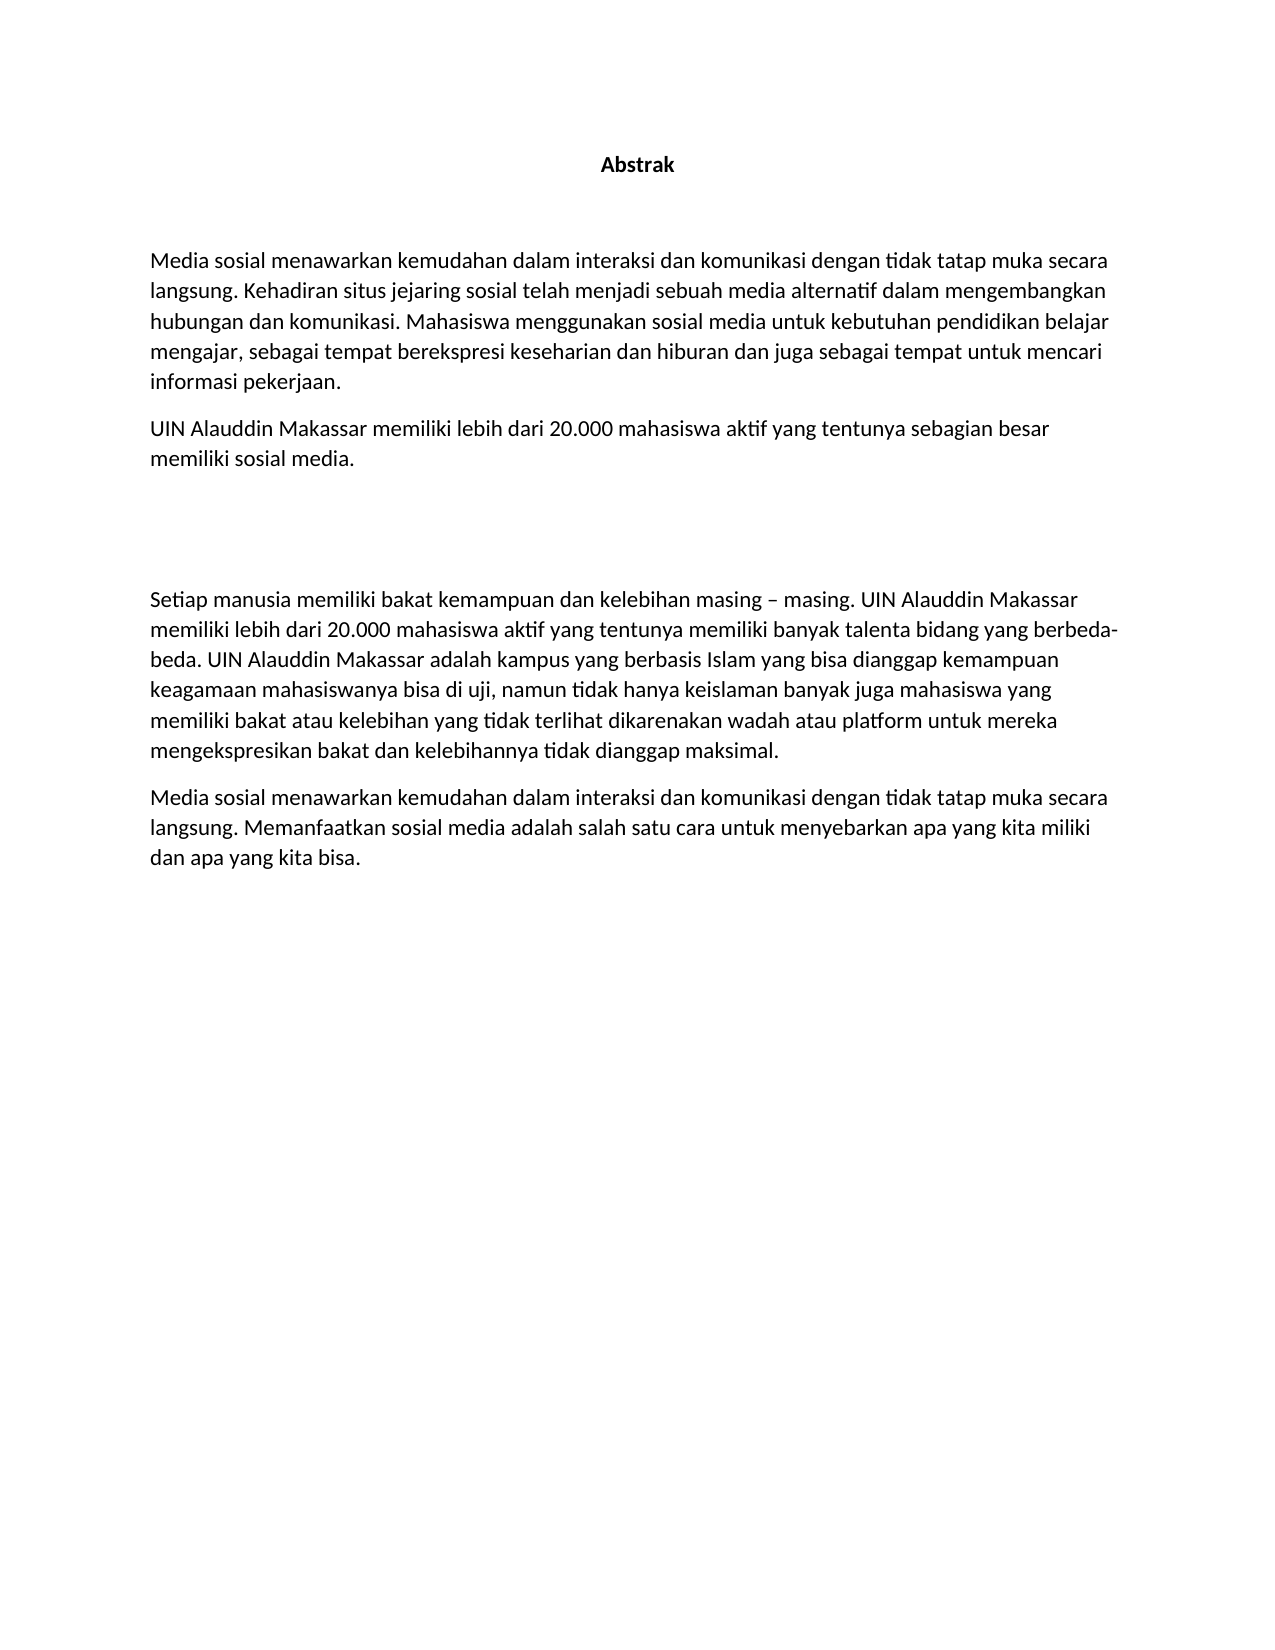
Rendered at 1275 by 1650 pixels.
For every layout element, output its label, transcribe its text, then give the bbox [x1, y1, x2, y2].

text Setiap manusia memiliki bakat kemampuan dan kelebihan masing – masing. UIN Alauddin Makassar memiliki lebih dari 20.000 mahasiswa aktif yang tentunya memiliki banyak talenta bidang yang berbeda-beda. UIN Alauddin Makassar adalah kampus yang berbasis Islam yang bisa dianggap kemampuan keagamaan mahasiswanya bisa di uji, namun tidak hanya keislaman banyak juga mahasiswa yang memiliki bakat atau kelebihan yang tidak terlihat dikarenakan wadah atau platform untuk mereka mengekspresikan bakat dan kelebihannya tidak dianggap maksimal. [150, 585, 1125, 764]
text Abstrak [150, 150, 1125, 178]
text Media sosial menawarkan kemudahan dalam interaksi dan komunikasi dengan tidak tatap muka secara langsung. Memanfaatkan sosial media adalah salah satu cara untuk menyebarkan apa yang kita miliki dan apa yang kita bisa. [150, 783, 1125, 871]
text UIN Alauddin Makassar memiliki lebih dari 20.000 mahasiswa aktif yang tentunya sebagian besar memiliki sosial media. [150, 414, 1125, 472]
text Media sosial menawarkan kemudahan dalam interaksi dan komunikasi dengan tidak tatap muka secara langsung. Kehadiran situs jejaring sosial telah menjadi sebuah media alternatif dalam mengembangkan hubungan dan komunikasi. Mahasiswa menggunakan sosial media untuk kebutuhan pendidikan belajar mengajar, sebagai tempat berekspresi keseharian dan hiburan dan juga sebagai tempat untuk mencari informasi pekerjaan. [150, 246, 1125, 395]
